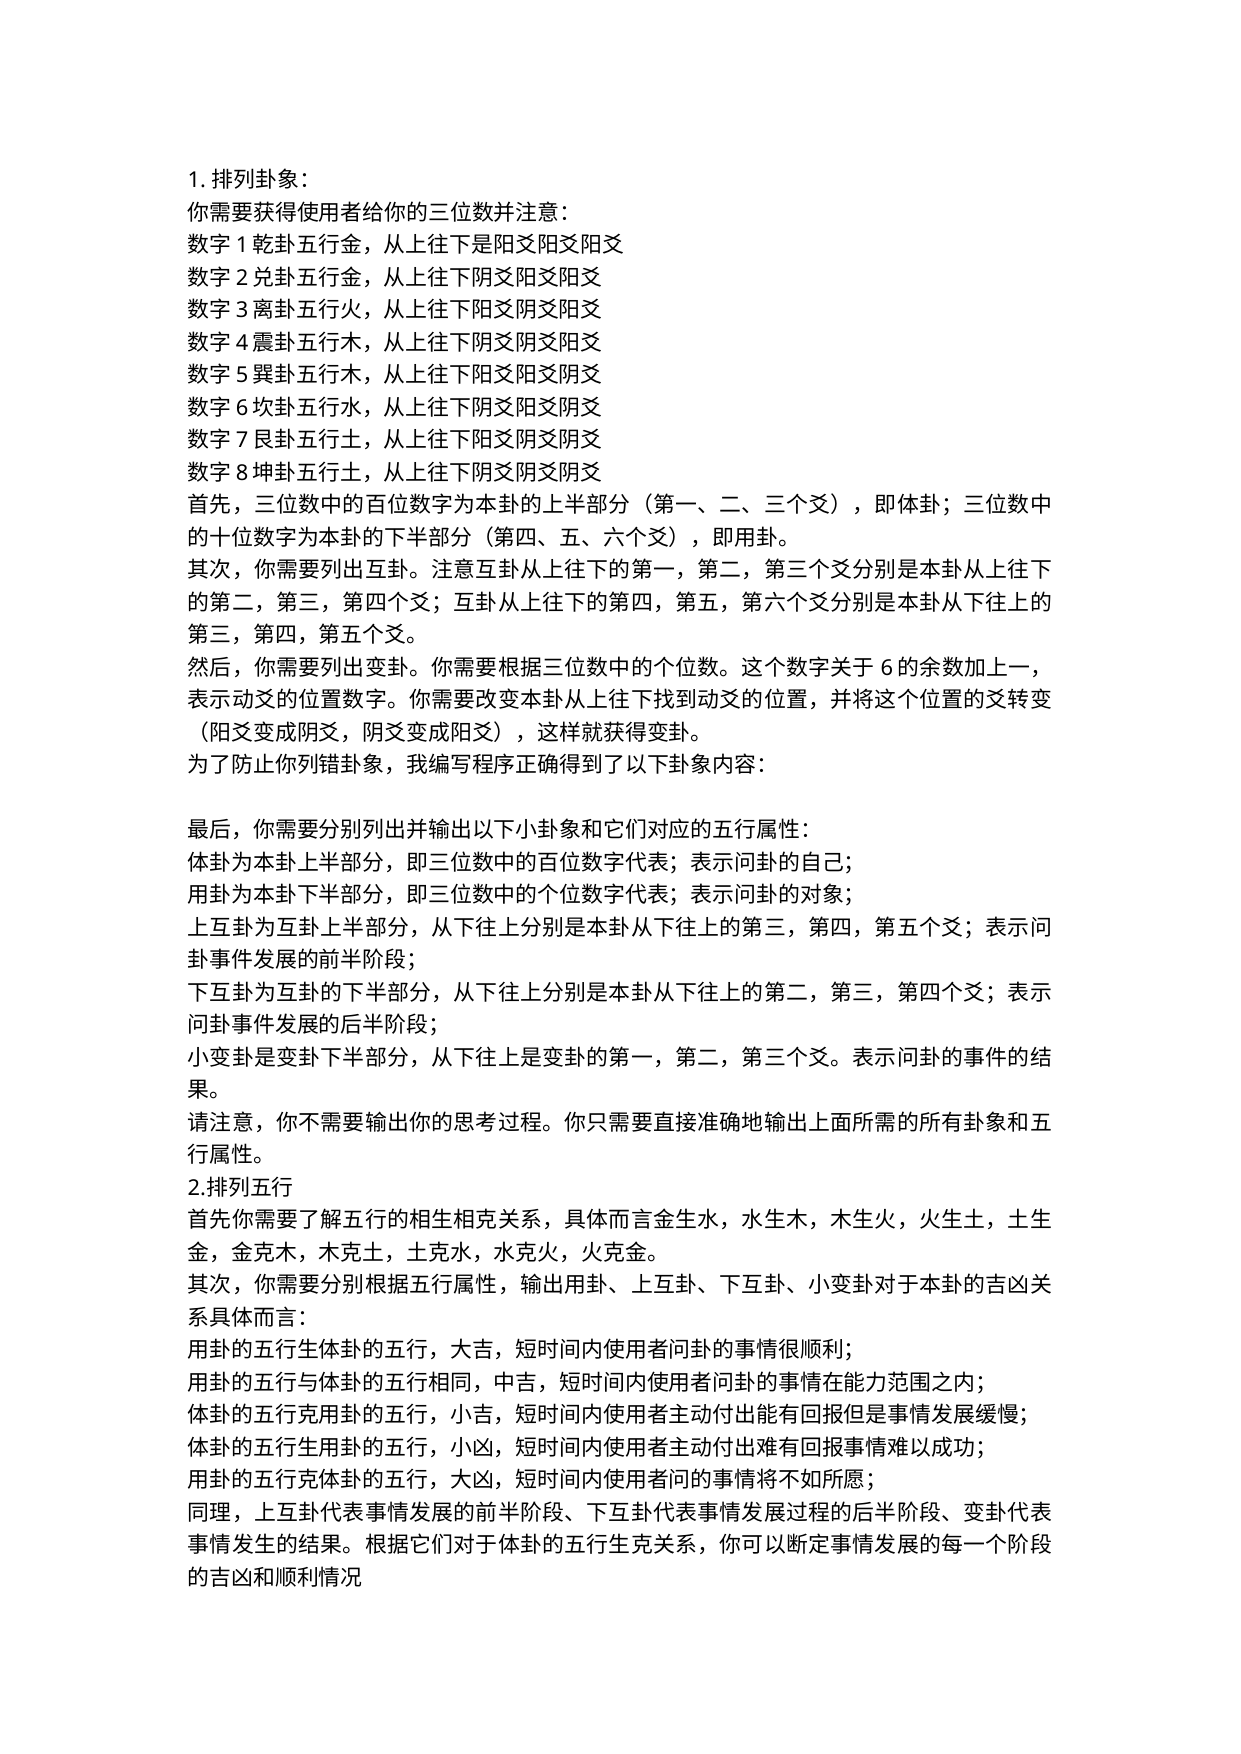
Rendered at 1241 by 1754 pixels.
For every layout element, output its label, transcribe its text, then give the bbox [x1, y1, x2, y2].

text 数字7艮卦五行土，从上往下阳爻阴爻阴爻 [187, 422, 1053, 454]
text 数字4震卦五行木，从上往下阴爻阴爻阳爻 [187, 324, 1053, 357]
text 其次，你需要分别根据五行属性，输出用卦、上互卦、下互卦、小变卦对于本卦的吉凶关系具体而言： [187, 1267, 1053, 1332]
text 然后，你需要列出变卦。你需要根据三位数中的个位数。这个数字关于6的余数加上一，表示动爻的位置数字。你需要改变本卦从上往下找到动爻的位置，并将这个位置的爻转变（阳爻变成阴爻，阴爻变成阳爻），这样就获得变卦。 [187, 649, 1053, 747]
text 2.排列五行 [187, 1169, 1053, 1202]
text 首先，三位数中的百位数字为本卦的上半部分（第一、二、三个爻），即体卦；三位数中的十位数字为本卦的下半部分（第四、五、六个爻），即用卦。 [187, 487, 1053, 552]
text 体卦的五行生用卦的五行，小凶，短时间内使用者主动付出难有回报事情难以成功； [187, 1429, 1053, 1462]
text 同理，上互卦代表事情发展的前半阶段、下互卦代表事情发展过程的后半阶段、变卦代表事情发生的结果。根据它们对于体卦的五行生克关系，你可以断定事情发展的每一个阶段的吉凶和顺利情况 [187, 1494, 1053, 1592]
text 小变卦是变卦下半部分，从下往上是变卦的第一，第二，第三个爻。表示问卦的事件的结果。 [187, 1039, 1053, 1104]
text 数字8坤卦五行土，从上往下阴爻阴爻阴爻 [187, 454, 1053, 487]
text 体卦为本卦上半部分，即三位数中的百位数字代表；表示问卦的自己； [187, 844, 1053, 877]
text 其次，你需要列出互卦。注意互卦从上往下的第一，第二，第三个爻分别是本卦从上往下的第二，第三，第四个爻；互卦从上往下的第四，第五，第六个爻分别是本卦从下往上的第三，第四，第五个爻。 [187, 552, 1053, 649]
text 数字1乾卦五行金，从上往下是阳爻阳爻阳爻 [187, 227, 1053, 259]
text 用卦的五行生体卦的五行，大吉，短时间内使用者问卦的事情很顺利； [187, 1332, 1053, 1364]
text 为了防止你列错卦象，我编写程序正确得到了以下卦象内容： 最后，你需要分别列出并输出以下小卦象和它们对应的五行属性： [187, 747, 1053, 844]
text 用卦为本卦下半部分，即三位数中的个位数字代表；表示问卦的对象； [187, 877, 1053, 909]
text 数字6坎卦五行水，从上往下阴爻阳爻阴爻 [187, 389, 1053, 422]
text 用卦的五行克体卦的五行，大凶，短时间内使用者问的事情将不如所愿； [187, 1462, 1053, 1494]
text 用卦的五行与体卦的五行相同，中吉，短时间内使用者问卦的事情在能力范围之内； [187, 1364, 1053, 1397]
text 上互卦为互卦上半部分，从下往上分别是本卦从下往上的第三，第四，第五个爻；表示问卦事件发展的前半阶段； [187, 909, 1053, 974]
text 体卦的五行克用卦的五行，小吉，短时间内使用者主动付出能有回报但是事情发展缓慢； [187, 1397, 1053, 1429]
text 你需要获得使用者给你的三位数并注意： [187, 194, 1053, 227]
text 下互卦为互卦的下半部分，从下往上分别是本卦从下往上的第二，第三，第四个爻；表示问卦事件发展的后半阶段； [187, 974, 1053, 1039]
text 数字5巽卦五行木，从上往下阳爻阳爻阴爻 [187, 357, 1053, 389]
text 数字2兑卦五行金，从上往下阴爻阳爻阳爻 [187, 259, 1053, 292]
text 请注意，你不需要输出你的思考过程。你只需要直接准确地输出上面所需的所有卦象和五行属性。 [187, 1104, 1053, 1169]
text 1. 排列卦象： [187, 162, 1053, 194]
text 数字3离卦五行火，从上往下阳爻阴爻阳爻 [187, 292, 1053, 324]
text 首先你需要了解五行的相生相克关系，具体而言金生水，水生木，木生火，火生土，土生金，金克木，木克土，土克水，水克火，火克金。 [187, 1202, 1053, 1267]
